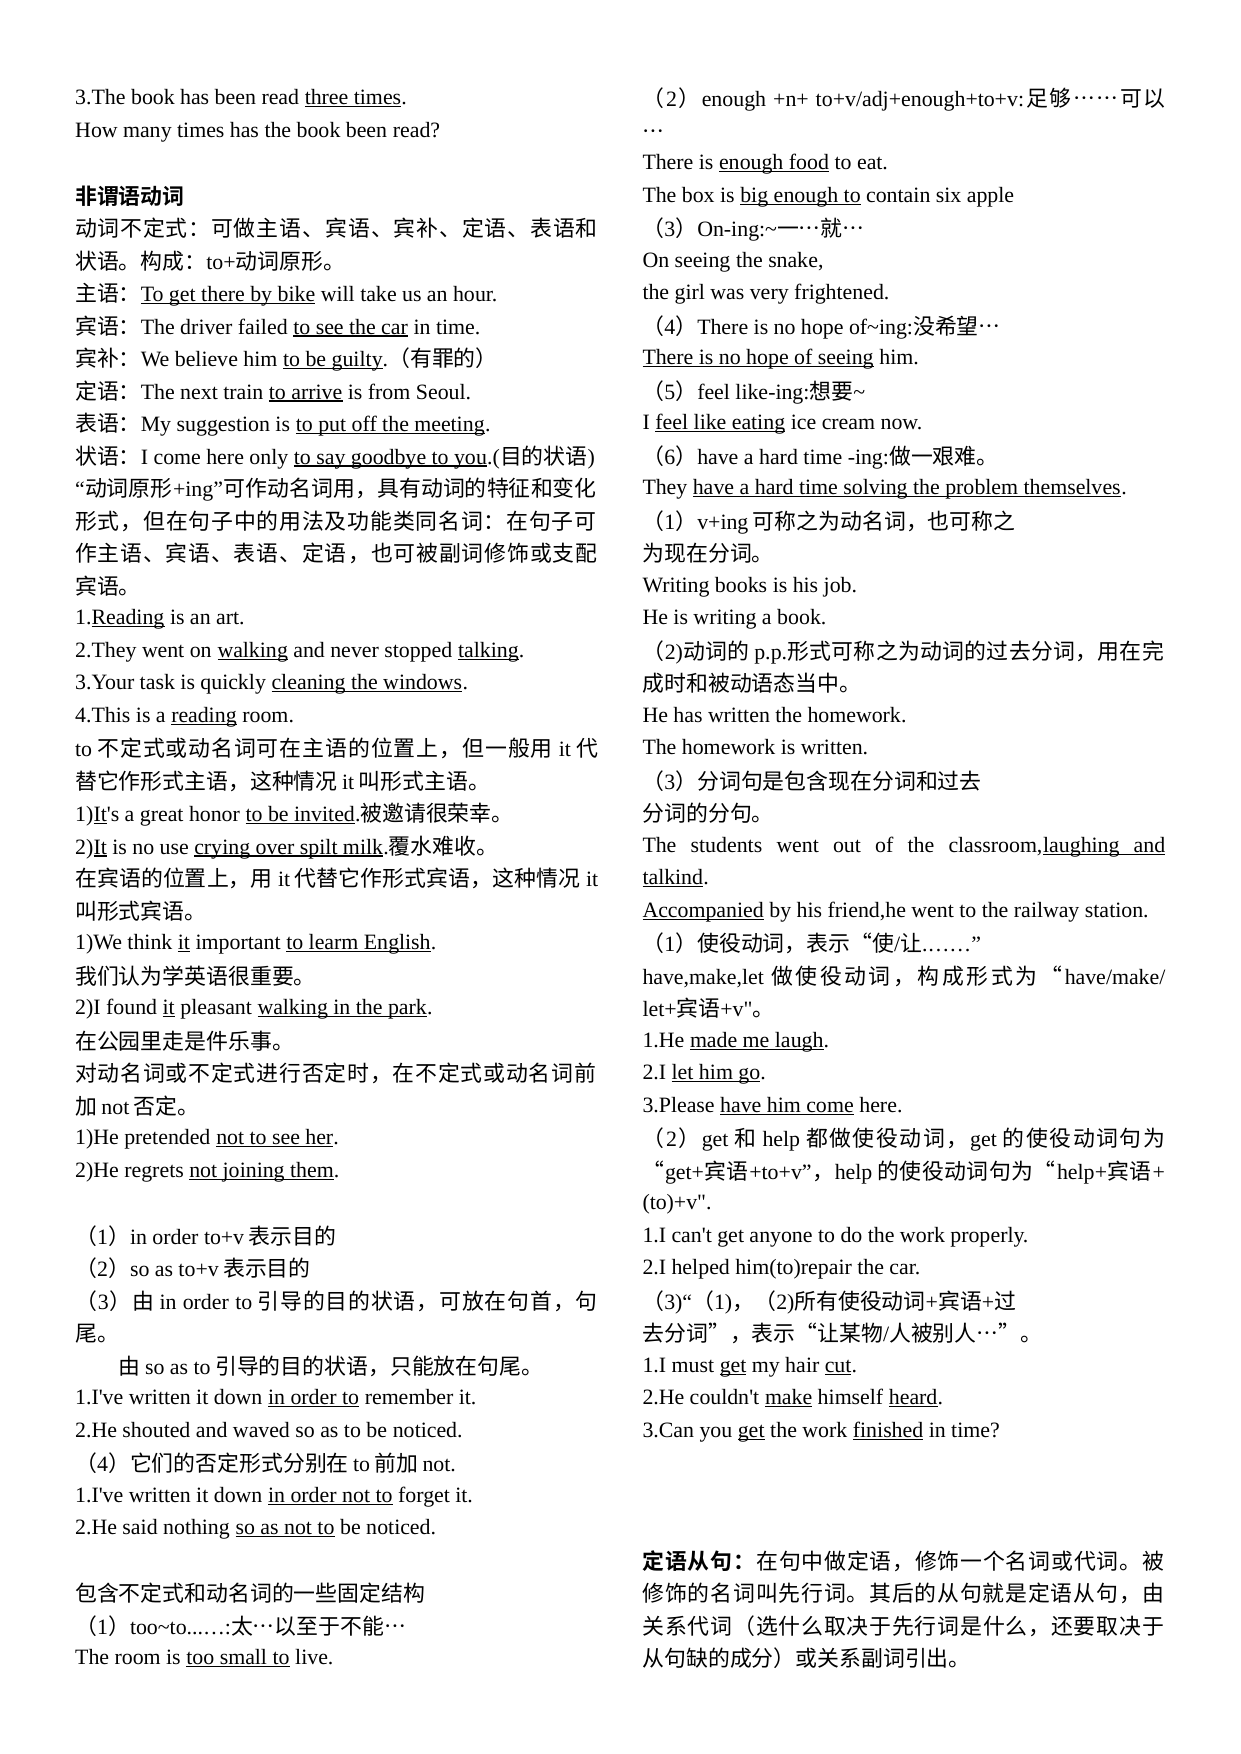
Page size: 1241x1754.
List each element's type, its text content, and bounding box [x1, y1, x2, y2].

text 1.I must get my hair cut. [642, 1348, 1165, 1381]
text 表语：My suggestion is to put off the meeting. [75, 406, 598, 438]
text He is writing a book. [642, 601, 1165, 633]
text （6）have a hard time -ing:做一艰难。 [642, 438, 1165, 471]
text have,make,let做使役动词，构成形式为“have/make/let+宾语+v"。 [642, 958, 1165, 1023]
text 1)He pretended not to see her. [75, 1121, 598, 1153]
text He has written the homework. [642, 698, 1165, 731]
text 3.The book has been read three times. [75, 81, 598, 113]
text （5）feel like-ing:想要~ [642, 373, 1165, 406]
text 3.Can you get the work finished in time? [642, 1413, 1165, 1446]
text 定语从句：在句中做定语，修饰一个名词或代词。被修饰的名词叫先行词。其后的从句就是定语从句，由关系代词（选什么取决于先行词是什么，还要取决于从句缺的成分）或关系副词引出。 [642, 1543, 1165, 1673]
text 非谓语动词 [75, 178, 598, 211]
text I feel like eating ice cream now. [642, 406, 1165, 438]
text 2.I helped him(to)repair the car. [642, 1251, 1165, 1283]
text 状语：I come here only to say goodbye to you.(目的状语) [75, 438, 598, 471]
text （2）get和help都做使役动词，get的使役动词句为“get+宾语+to+v”，help的使役动词句为“help+宾语+(to)+v". [642, 1121, 1165, 1218]
text 分词的分句。 [642, 796, 1165, 828]
text （2）enough +n+ to+v/adj+enough+to+v:足够……可以… [642, 81, 1165, 146]
text 4.This is a reading room. [75, 698, 598, 731]
text （1）too~to...…:太…以至于不能… [75, 1608, 598, 1641]
text “动词原形+ing”可作动名词用，具有动词的特征和变化形式，但在句子中的用法及功能类同名词：在句子可作主语、宾语、表语、定语，也可被副词修饰或支配宾语。 [75, 471, 598, 601]
text 2.I let him go. [642, 1056, 1165, 1088]
text 2)He regrets not joining them. [75, 1153, 598, 1186]
text There is enough food to eat. [642, 146, 1165, 178]
text to不定式或动名词可在主语的位置上，但一般用it代替它作形式主语，这种情况it叫形式主语。 [75, 731, 598, 796]
text 1.I can't get anyone to do the work properly. [642, 1218, 1165, 1251]
text 由so as to引导的目的状语，只能放在句尾。 [75, 1348, 598, 1381]
text Writing books is his job. [642, 568, 1165, 601]
text 动词不定式：可做主语、宾语、宾补、定语、表语和状语。构成：to+动词原形。 [75, 211, 598, 276]
text the girl was very frightened. [642, 276, 1165, 308]
text The room is too small to live. [75, 1641, 598, 1673]
text Accompanied by his friend,he went to the railway station. [642, 893, 1165, 926]
text 2)I found it pleasant walking in the park. [75, 991, 598, 1023]
text The box is big enough to contain six apple [642, 178, 1165, 211]
text （2）so as to+v表示目的 [75, 1251, 598, 1283]
text 在公园里走是件乐事。 [75, 1023, 598, 1056]
text 2.He shouted and waved so as to be noticed. [75, 1413, 598, 1446]
text 宾补：We believe him to be guilty.（有罪的） [75, 341, 598, 373]
text They have a hard time solving the problem themselves. [642, 471, 1165, 503]
text On seeing the snake, [642, 243, 1165, 276]
text 宾语：The driver failed to see the car in time. [75, 308, 598, 341]
text 去分词”，表示“让某物/人被别人…”。 [642, 1316, 1165, 1348]
text （2)动词的p.p.形式可称之为动词的过去分词，用在完成时和被动语态当中。 [642, 633, 1165, 698]
text 2.He couldn't make himself heard. [642, 1381, 1165, 1413]
text 2.He said nothing so as not to be noticed. [75, 1511, 598, 1543]
text （1）in order to+v表示目的 [75, 1218, 598, 1251]
text The students went out of the classroom,laughing and talkind. [642, 828, 1165, 893]
text （4）There is no hope of~ing:没希望… [642, 308, 1165, 341]
text 2)It is no use crying over spilt milk.覆水难收。 [75, 828, 598, 861]
text 包含不定式和动名词的一些固定结构 [75, 1576, 598, 1608]
text （4）它们的否定形式分别在to前加not. [75, 1446, 598, 1478]
text 1.I've written it down in order to remember it. [75, 1381, 598, 1413]
text The homework is written. [642, 731, 1165, 763]
text 主语：To get there by bike will take us an hour. [75, 276, 598, 308]
text 在宾语的位置上，用it代替它作形式宾语，这种情况it叫形式宾语。 [75, 861, 598, 926]
text 1.He made me laugh. [642, 1023, 1165, 1056]
text （3）On-ing:~一…就… [642, 211, 1165, 243]
text （1）使役动词，表示“使/让.……” [642, 926, 1165, 958]
text 为现在分词。 [642, 536, 1165, 568]
text 3.Your task is quickly cleaning the windows. [75, 666, 598, 698]
text There is no hope of seeing him. [642, 341, 1165, 373]
text 1.I've written it down in order not to forget it. [75, 1478, 598, 1511]
text （1）v+ing可称之为动名词，也可称之 [642, 503, 1165, 536]
text 1)We think it important to learm English. [75, 926, 598, 958]
text How many times has the book been read? [75, 113, 598, 146]
text （3)“（1)，（2)所有使役动词+宾语+过 [642, 1283, 1165, 1316]
text 我们认为学英语很重要。 [75, 958, 598, 991]
text 1)It's a great honor to be invited.被邀请很荣幸。 [75, 796, 598, 828]
text 对动名词或不定式进行否定时，在不定式或动名词前加not否定。 [75, 1056, 598, 1121]
text 1.Reading is an art. [75, 601, 598, 633]
text （3）由in order to引导的目的状语，可放在句首，句尾。 [75, 1283, 598, 1348]
text 3.Please have him come here. [642, 1088, 1165, 1121]
text 定语：The next train to arrive is from Seoul. [75, 373, 598, 406]
text （3）分词句是包含现在分词和过去 [642, 763, 1165, 796]
text 2.They went on walking and never stopped talking. [75, 633, 598, 666]
